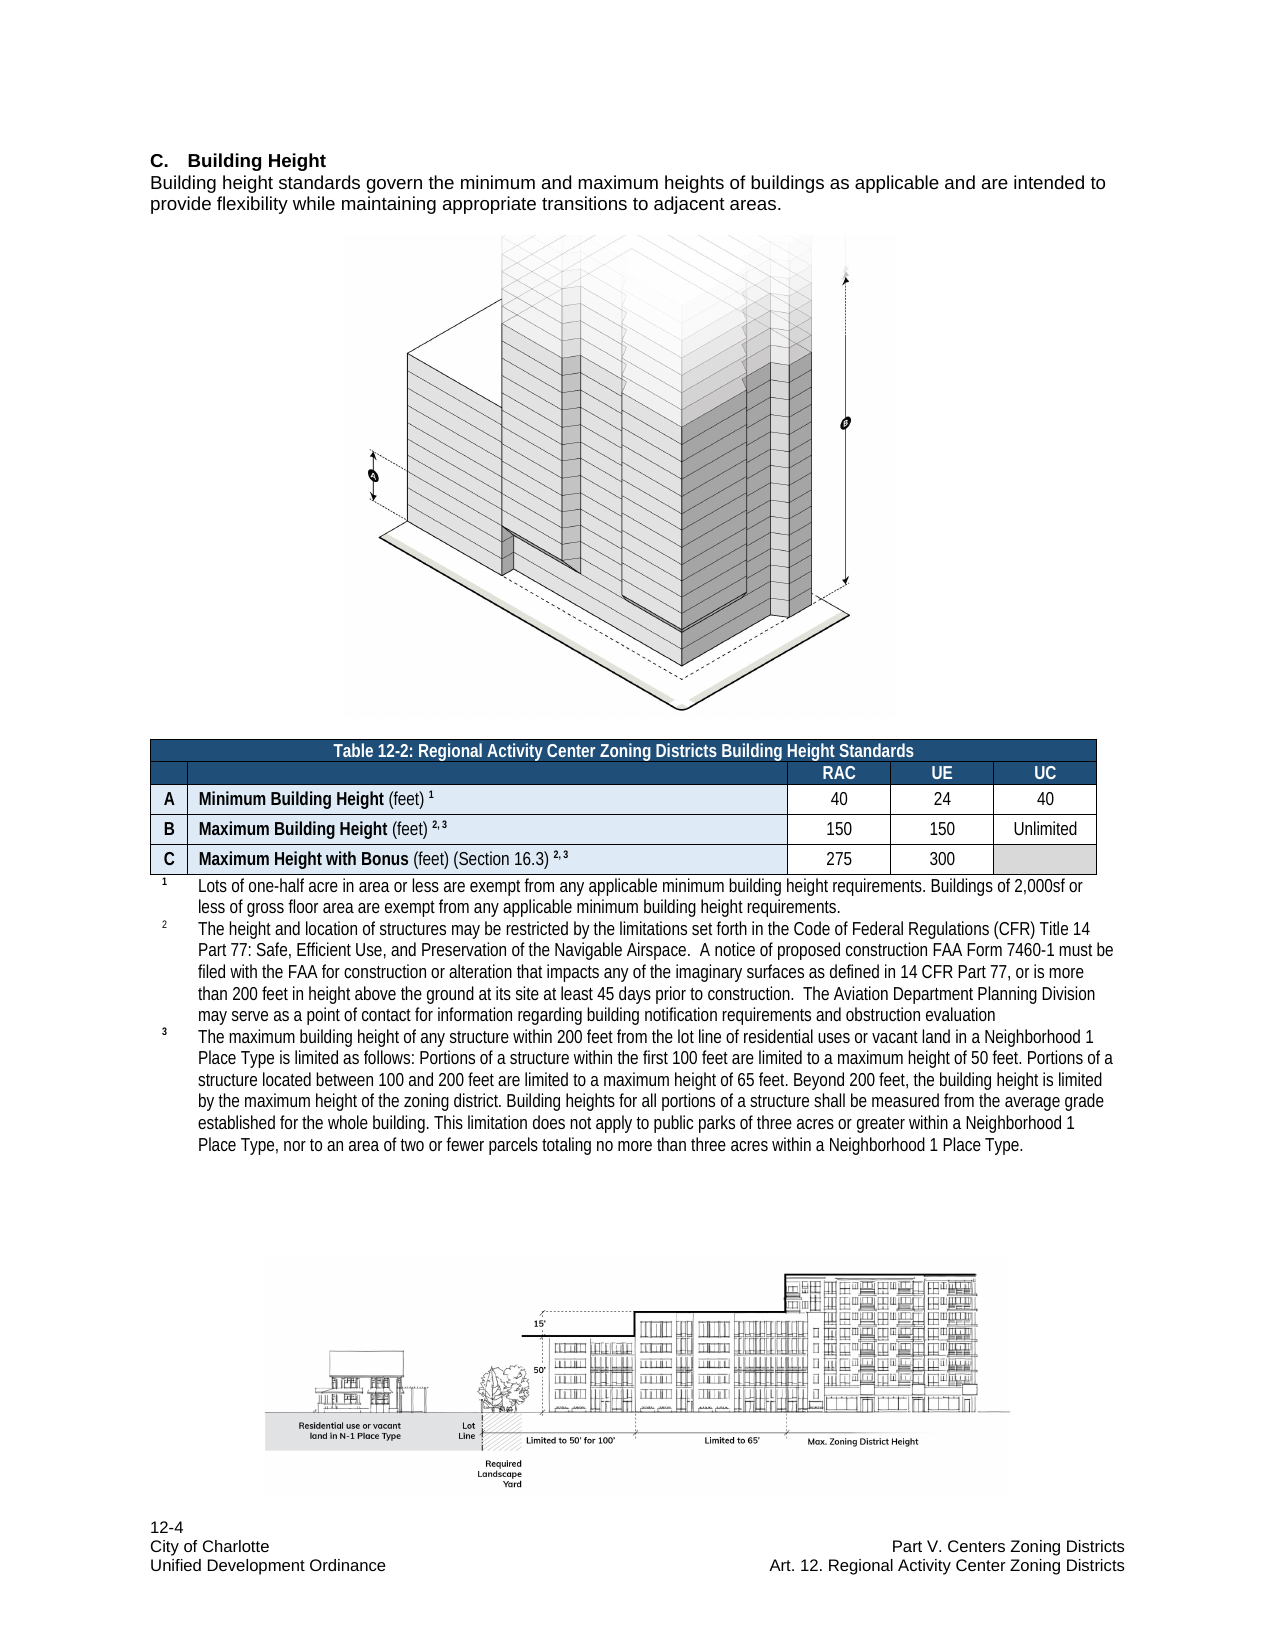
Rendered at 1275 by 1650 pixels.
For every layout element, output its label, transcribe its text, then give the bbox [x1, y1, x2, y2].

picture [343, 235, 898, 717]
table_cell Unlimited [994, 815, 1096, 844]
picture [265, 1255, 1010, 1499]
table_header Lots of one-half acre in area or less are exempt from any applicable minimum building height requirements. Buildings of 2,000sf or less of gross floor area are exempt from any applicable minimum building height requirements. [187, 875, 1125, 918]
table_cell B [151, 815, 187, 844]
table_cell RAC [788, 762, 890, 784]
table_cell 275 [788, 845, 890, 874]
table_cell The maximum building height of any structure within 200 feet from the lot line of residential uses or vacant land in a Neighborhood 1 Place Type is limited as follows: Portions of a structure within the first 100 feet are limited to a maximum height of 50 feet. Portions of a structure located between 100 and 200 feet are limited to a maximum height of 65 feet. Beyond 200 feet, the building height is limited by the maximum height of the zoning district. Building heights for all portions of a structure shall be measured from the average grade established for the whole building. This limitation does not apply to public parks of three acres or greater within a Neighborhood 1 Place Type, nor to an area of two or fewer parcels totaling no more than three acres within a Neighborhood 1 Place Type. [187, 1026, 1125, 1155]
table_cell Maximum Height with Bonus (feet) (Section 16.3) 2, 3 [188, 845, 787, 874]
table_cell Maximum Building Height (feet) 2, 3 [188, 815, 787, 844]
table_cell [188, 762, 787, 784]
table_cell 24 [891, 785, 993, 814]
table_cell 150 [891, 815, 993, 844]
table_header Table 12-2: Regional Activity Center Zoning Districts Building Height Standards [151, 740, 1096, 761]
table_cell 40 [788, 785, 890, 814]
text Building height standards govern the minimum and maximum heights of buildings as applicable and are intended to provide flexibility while maintaining appropriate transitions to adjacent areas. [150, 172, 1125, 215]
table_cell UE [891, 762, 993, 784]
table_cell 150 [788, 815, 890, 844]
table_cell 40 [994, 785, 1096, 814]
table_cell 300 [891, 845, 993, 874]
table_cell 3 [151, 1026, 187, 1155]
table_cell 2 [151, 918, 187, 1026]
table_cell [151, 762, 187, 784]
table_cell [994, 845, 1096, 874]
table_cell Minimum Building Height (feet) 1 [188, 785, 787, 814]
table_cell A [151, 785, 187, 814]
table_cell C [151, 845, 187, 874]
table_cell UC [994, 762, 1096, 784]
table_header 1 [151, 875, 187, 918]
table_cell The height and location of structures may be restricted by the limitations set forth in the Code of Federal Regulations (CFR) Title 14 Part 77: Safe, Efficient Use, and Preservation of the Navigable Airspace. A notice of proposed construction FAA Form 7460-1 must be filed with the FAA for construction or alteration that impacts any of the imaginary surfaces as defined in 14 CFR Part 77, or is more than 200 feet in height above the ground at its site at least 45 days prior to construction. The Aviation Department Planning Division may serve as a point of contact for information regarding building notification requirements and obstruction evaluation [187, 918, 1125, 1026]
text C. Building Height [150, 150, 1125, 172]
